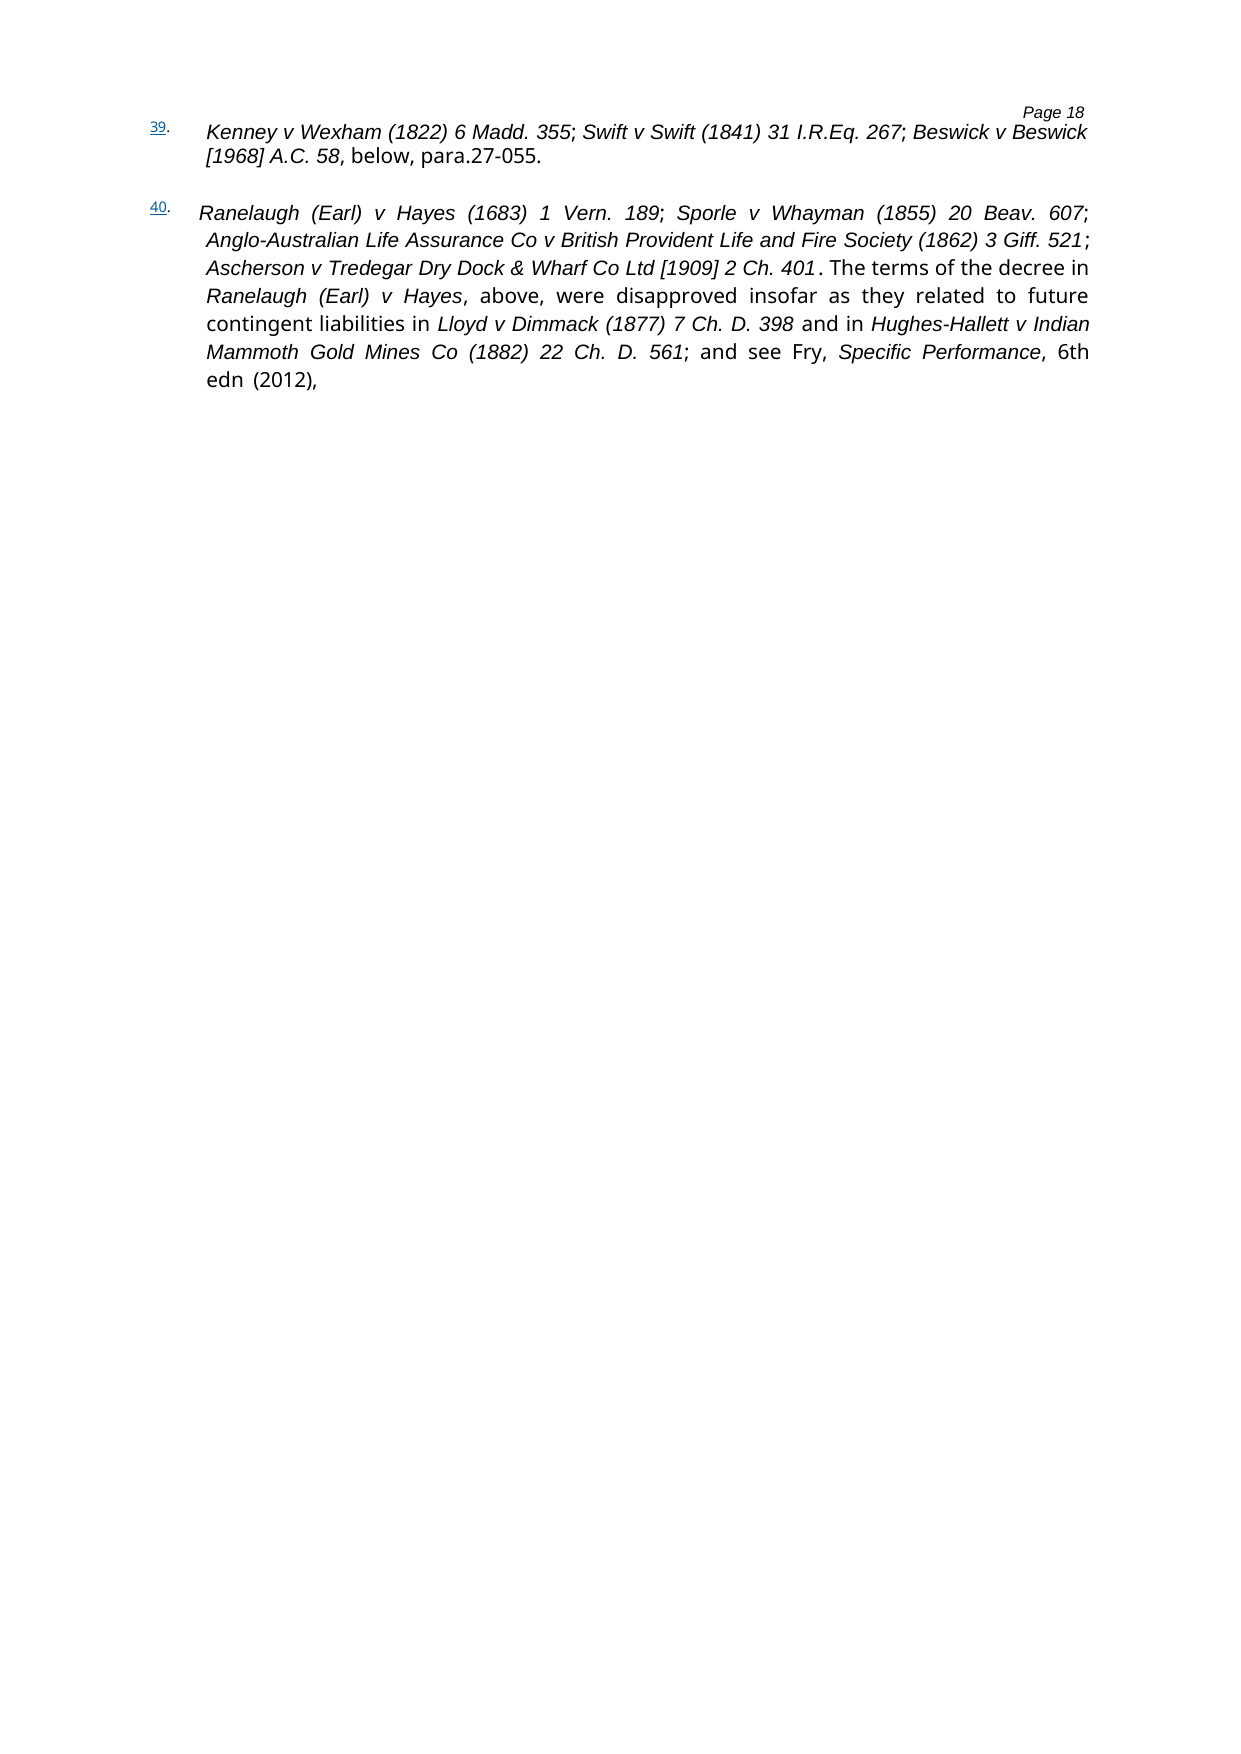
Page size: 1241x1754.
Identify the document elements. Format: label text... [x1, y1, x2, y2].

text 39. Kenney v Wexham (1822) 6 Madd. 355; Swift v Swift (1841) 31 I.R.Eq. 267; Beswick v Beswick [150, 121, 1107, 144]
text [1968] A.C. 58, below, para.27-055. [206, 144, 1107, 168]
text 40. Ranelaugh (Earl) v Hayes (1683) 1 Vern. 189; Sporle v Whayman (1855) 20 Beav. 607; Anglo-Australian Life Assurance Co v British Provident Life and Fire Society (1862) 3 Giff. 521; Ascherson v Tredegar Dry Dock & Wharf Co Ltd [1909] 2 Ch. 401. The terms of the decree in Ranelaugh (Earl) v Hayes, above, were disapproved insofar as they related to future contingent liabilities in Lloyd v Dimmack (1877) 7 Ch. D. 398 and in Hughes-Hallett v Indian Mammoth Gold Mines Co (1882) 22 Ch. D. 561; and see Fry, Specific Performance, 6th edn (2012), [150, 197, 1090, 393]
